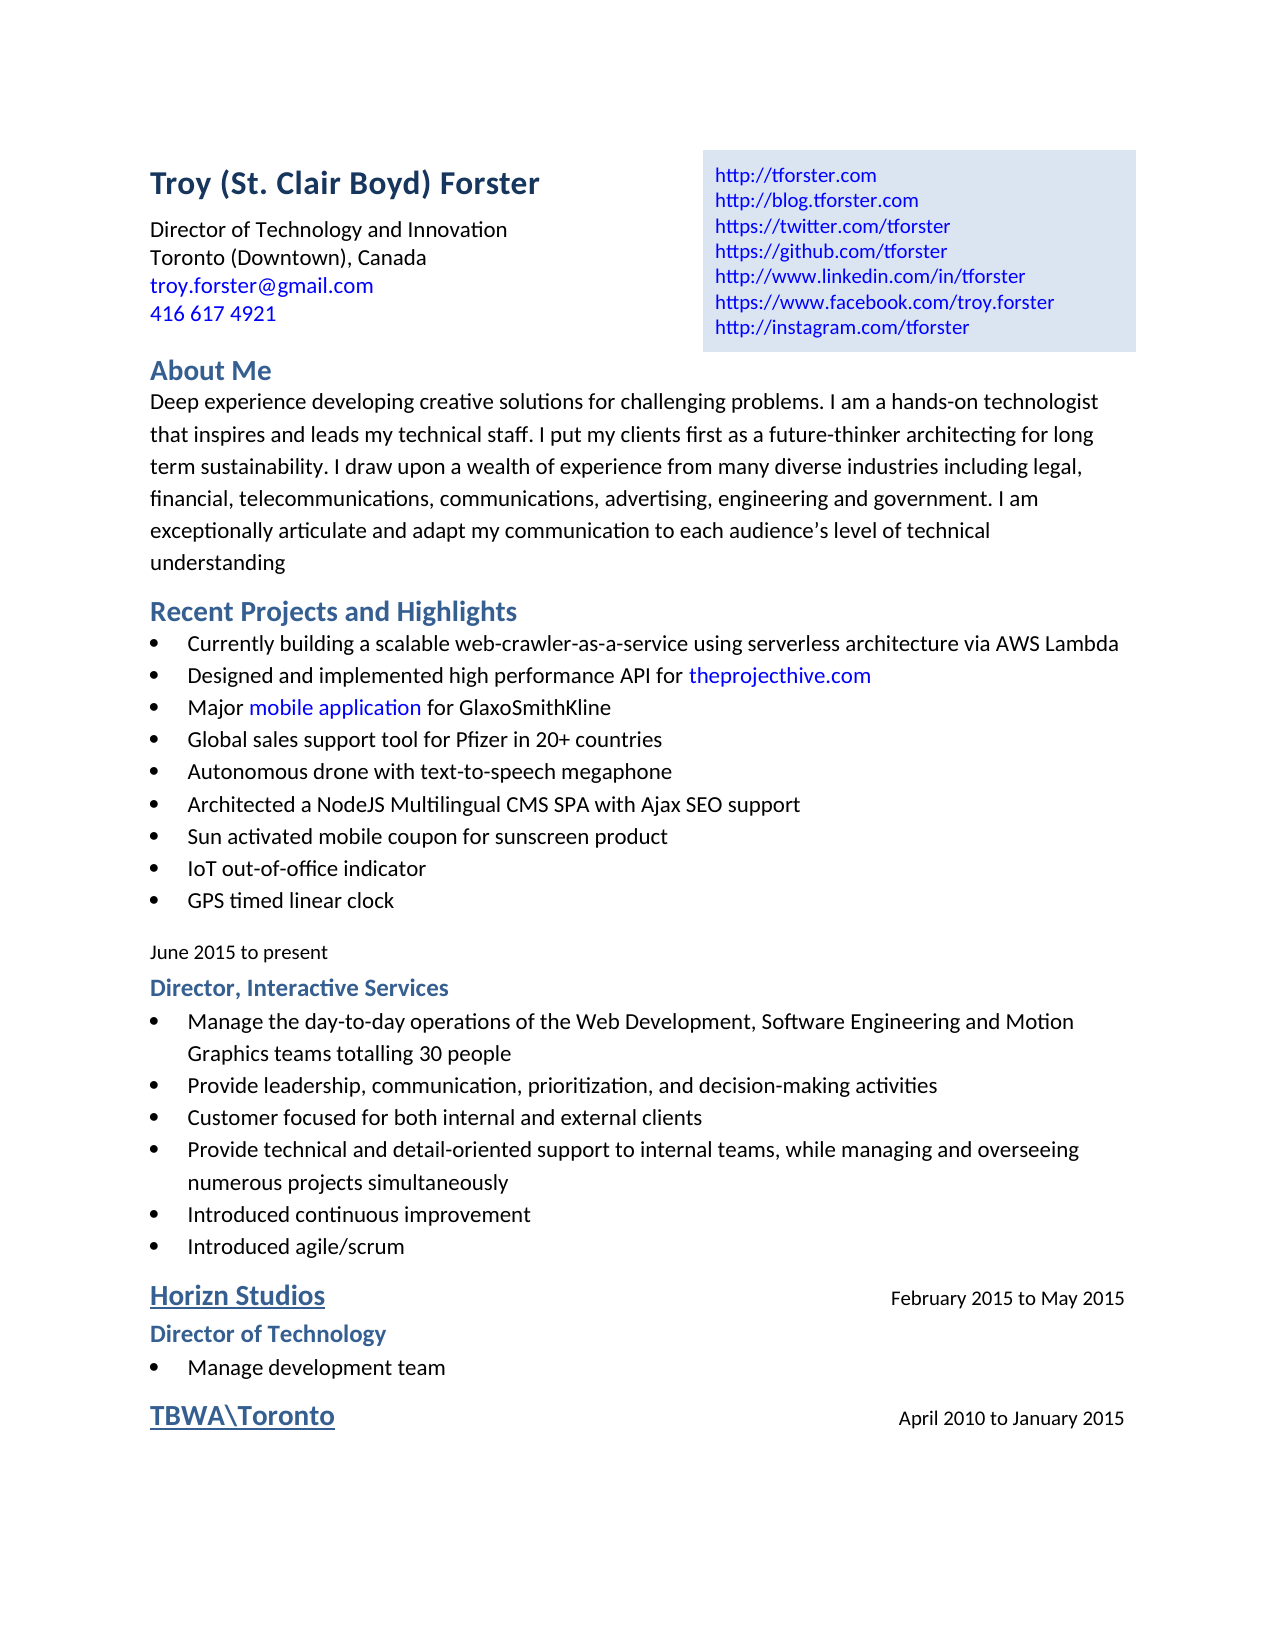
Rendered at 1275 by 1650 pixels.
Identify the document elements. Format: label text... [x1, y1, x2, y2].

subtitle Recent Projects and Highlights [150, 593, 1125, 629]
list Currently building a scalable web-crawler-as-a-service using serverless architecture via AWS Lambda [150, 629, 1125, 657]
subtitle TBWA\Toronto April 2010 to January 2015 [150, 1397, 1125, 1433]
list Customer focused for both internal and external clients [150, 1103, 1125, 1131]
list Manage the day-to-day operations of the Web Development, Software Engineering and Motion Graphics teams totalling 30 people [150, 1007, 1125, 1067]
list Architected a NodeJS Multilingual CMS SPA with Ajax SEO support [150, 790, 1125, 818]
subtitle Horizn Studios February 2015 to May 2015 [150, 1277, 1125, 1312]
subtitle About Me [150, 352, 1125, 387]
text Deep experience developing creative solutions for challenging problems. I am a hands-on technologist that inspires and leads my technical staff. I put my clients first as a future-thinker architecting for long term sustainability. I draw upon a wealth of experience from many diverse industries including legal, financial, telecommunications, communications, advertising, engineering and government. I am exceptionally articulate and adapt my communication to each audience’s level of technical understanding [150, 387, 1125, 576]
list IoT out-of-office indicator [150, 854, 1125, 882]
list Major mobile application for GlaxoSmithKline [150, 693, 1125, 721]
list GPS timed linear clock [150, 886, 1125, 914]
list Autonomous drone with text-to-speech megaphone [150, 757, 1125, 786]
list Manage development team [150, 1353, 1125, 1381]
list Global sales support tool for Pfizer in 20+ countries [150, 725, 1125, 753]
list Introduced continuous improvement [150, 1200, 1125, 1228]
list Designed and implemented high performance API for theprojecthive.com [150, 661, 1125, 689]
subtitle St. Joseph Communications, Content Group June 2015 to present [150, 931, 1125, 967]
list Sun activated mobile coupon for sunscreen product [150, 822, 1125, 850]
list Provide technical and detail-oriented support to internal teams, while managing and overseeing numerous projects simultaneously [150, 1136, 1125, 1196]
table_header Troy (St. Clair Boyd) Forster Director of Technology and Innovation Toronto (Downtown), Canada troy.forster@gmail.com 416 617 4921 [138, 150, 703, 352]
list Introduced agile/scrum [150, 1232, 1125, 1260]
table_header http://tforster.com http://blog.tforster.com https://twitter.com/tforster https://github.com/tforster http://www.linkedin.com/in/tforster https://www.facebook.com/troy.forster http://instagram.com/tforster [703, 150, 1136, 352]
subtitle Director, Interactive Services [150, 972, 1125, 1002]
list Provide leadership, communication, prioritization, and decision-making activities [150, 1071, 1125, 1099]
subtitle Director of Technology [150, 1318, 1125, 1348]
